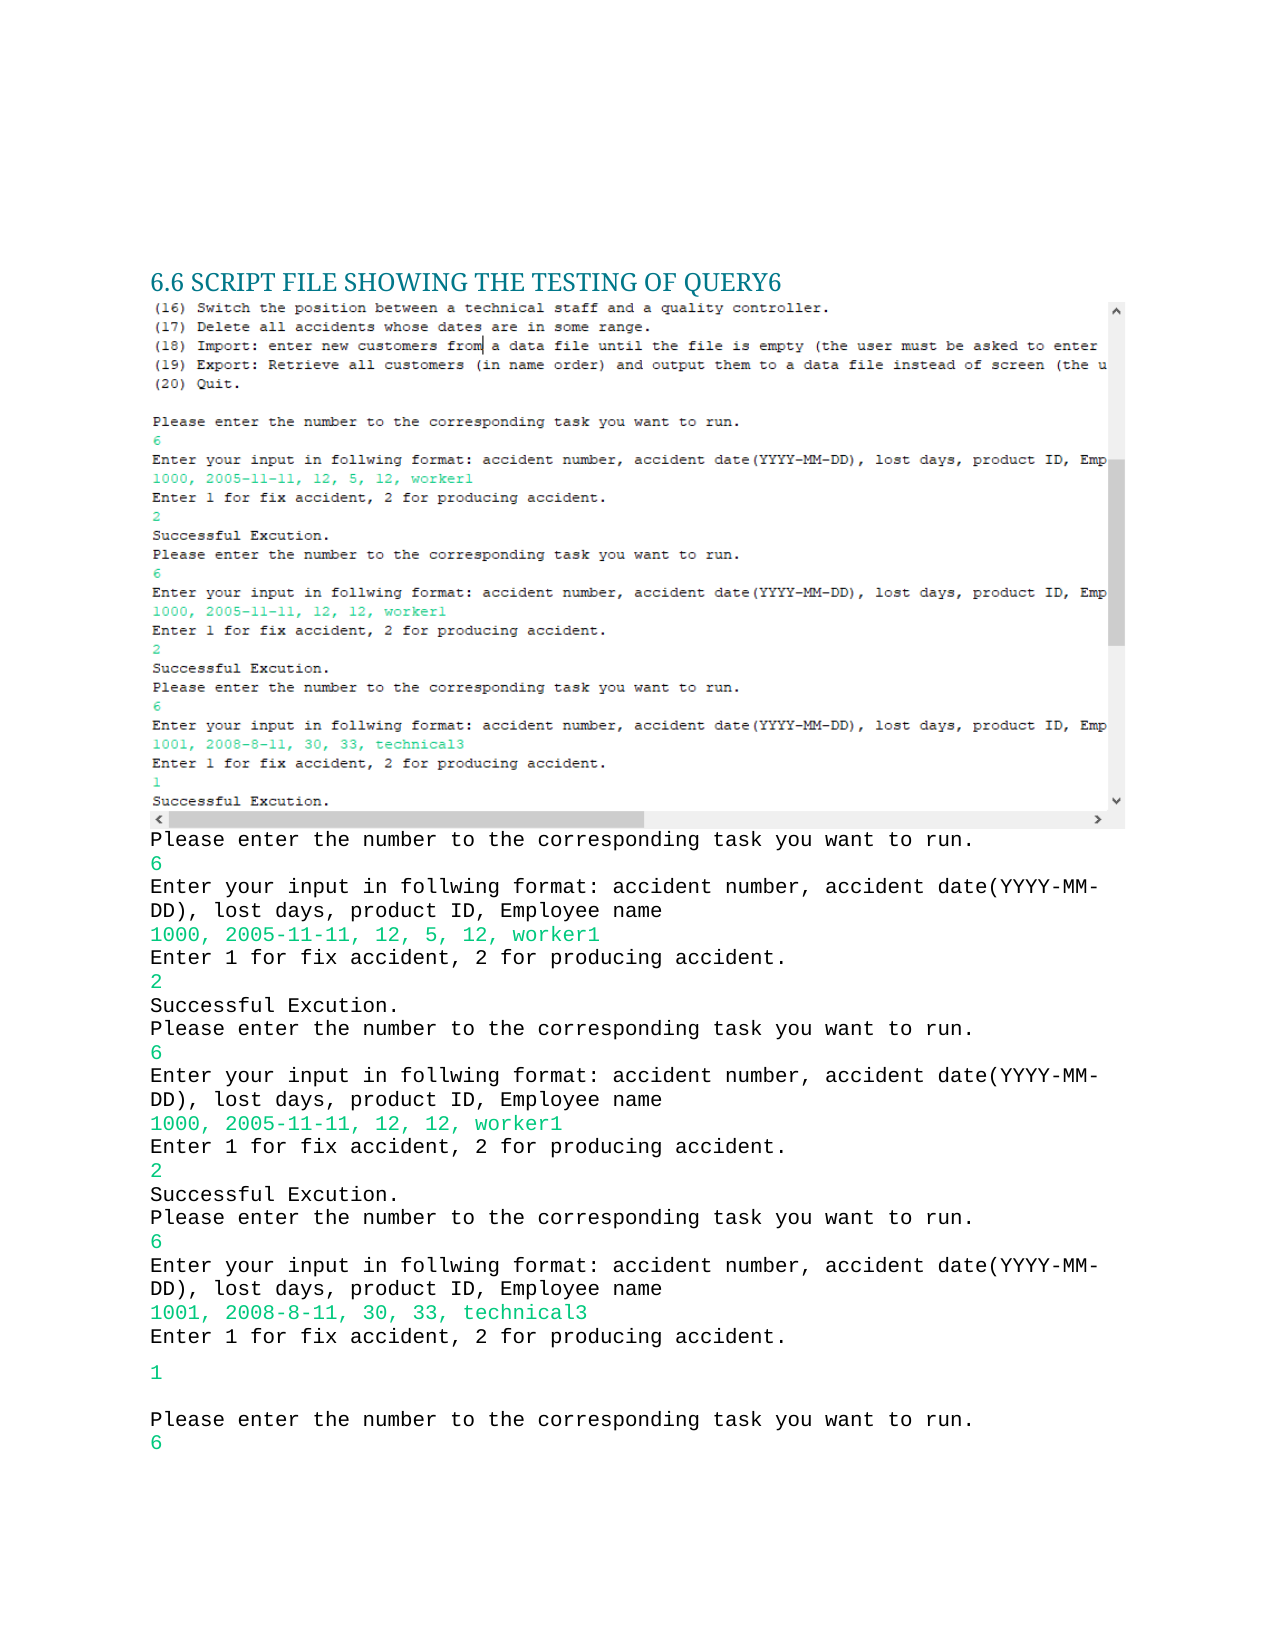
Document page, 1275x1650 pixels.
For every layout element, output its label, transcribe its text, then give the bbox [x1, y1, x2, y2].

text Successful Excution. [150, 1184, 1125, 1207]
text Successful Excution. [150, 994, 1125, 1018]
picture [150, 302, 1125, 829]
text Enter 1 for fix accident, 2 for producing accident. [150, 1136, 1125, 1160]
text 6 [150, 1042, 1125, 1066]
text Enter your input in follwing format: accident number, accident date(YYYY-MM-DD), lost days, product ID, Employee name [150, 1255, 1125, 1302]
text Please enter the number to the corresponding task you want to run. [150, 1207, 1125, 1231]
text 6 [150, 1432, 1125, 1456]
text Enter your input in follwing format: accident number, accident date(YYYY-MM-DD), lost days, product ID, Employee name [150, 876, 1125, 924]
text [150, 1326, 1125, 1349]
text 1 [150, 1362, 1125, 1385]
subtitle 6.6 Script file showing the testing of query6 [150, 264, 1125, 299]
text 2 [150, 971, 1125, 994]
text Please enter the number to the corresponding task you want to run. [150, 1018, 1125, 1042]
text Please enter the number to the corresponding task you want to run. [150, 829, 1125, 853]
text 1000, 2005-11-11, 12, 5, 12, worker1 [150, 924, 1125, 947]
text 6 [150, 1231, 1125, 1255]
text 2 [150, 1160, 1125, 1184]
text 1001, 2008-8-11, 30, 33, technical3 [150, 1302, 1125, 1326]
text 6 [150, 853, 1125, 876]
text Enter 1 for fix accident, 2 for producing accident. [150, 947, 1125, 971]
text Enter your input in follwing format: accident number, accident date(YYYY-MM-DD), lost days, product ID, Employee name [150, 1066, 1125, 1113]
text Please enter the number to the corresponding task you want to run. [150, 1408, 1125, 1432]
text 1000, 2005-11-11, 12, 12, worker1 [150, 1113, 1125, 1136]
